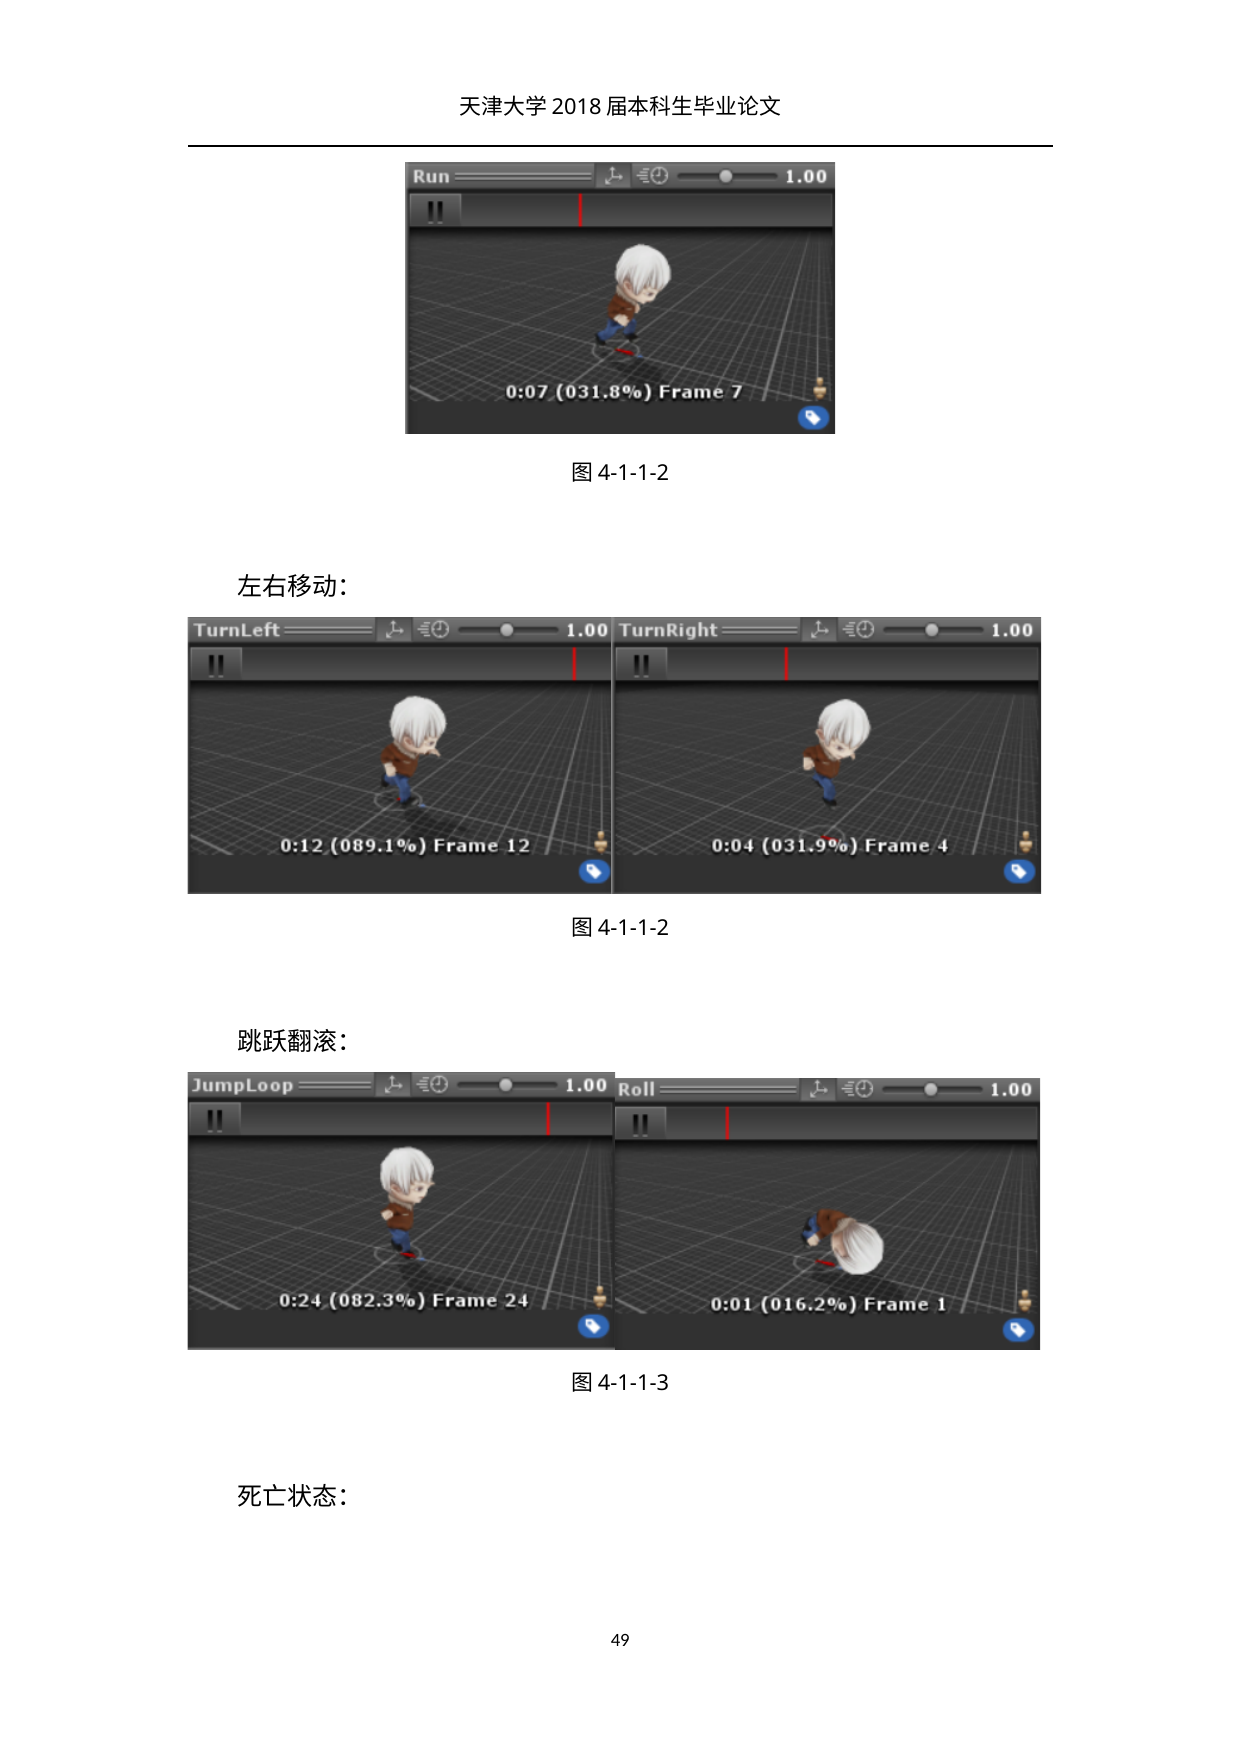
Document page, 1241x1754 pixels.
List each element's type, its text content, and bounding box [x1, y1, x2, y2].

text 图4-1-1-2 [187, 909, 1053, 942]
picture [187, 1072, 1041, 1350]
picture [405, 162, 836, 434]
text 左右移动： [187, 552, 1053, 617]
text 图4-1-1-3 [187, 1364, 1053, 1397]
text 跳跃翻滚： [187, 1007, 1053, 1072]
picture [187, 617, 1042, 894]
text 死亡状态： [187, 1462, 1053, 1527]
text 图4-1-1-2 [187, 454, 1053, 487]
